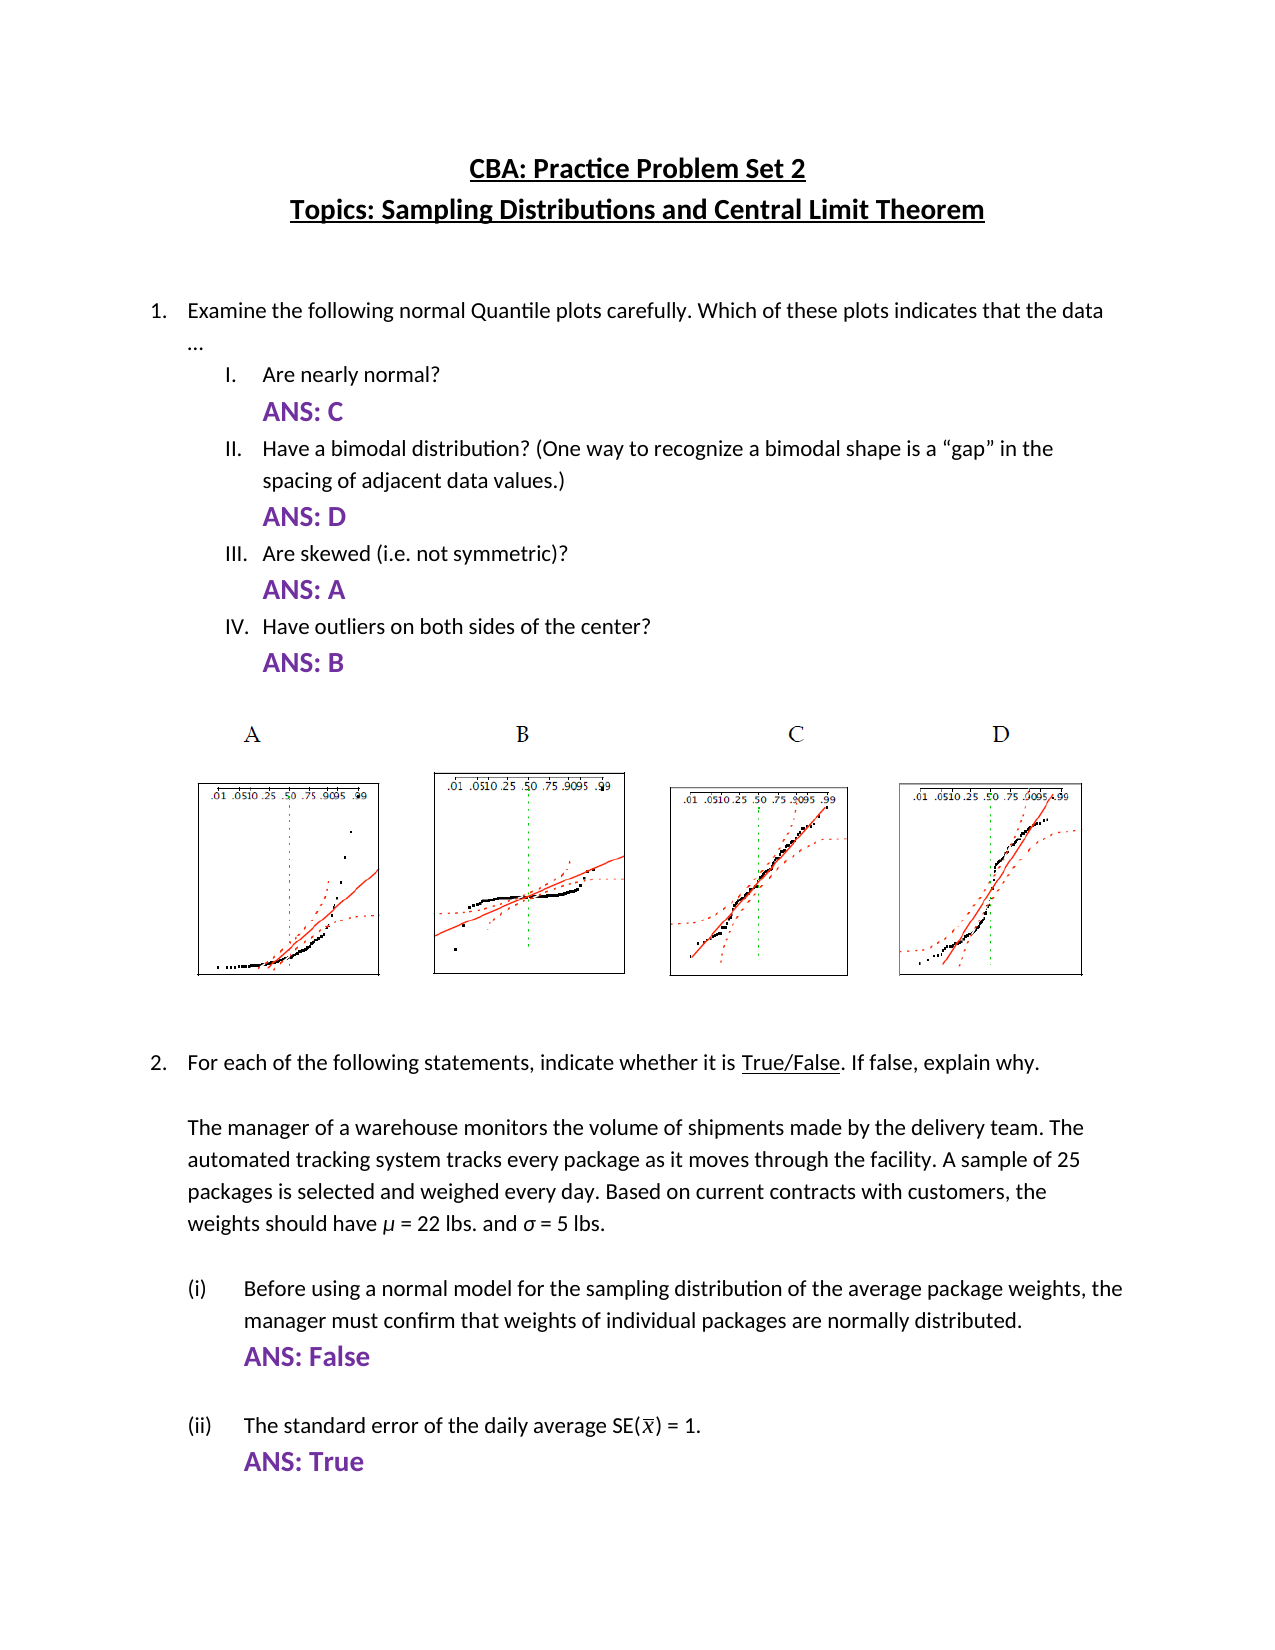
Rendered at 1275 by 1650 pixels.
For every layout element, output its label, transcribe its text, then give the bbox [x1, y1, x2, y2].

text CBA: Practice Problem Set 2 [150, 150, 1125, 186]
list ANS: False [244, 1338, 1125, 1374]
list Are skewed (i.e. not symmetric)? [225, 539, 1125, 567]
text ANS: C [262, 393, 1125, 428]
list Are nearly normal? [225, 361, 1125, 389]
list Before using a normal model for the sampling distribution of the average package weights, the manager must confirm that weights of individual packages are normally distributed. [187, 1274, 1125, 1334]
text The manager of a warehouse monitors the volume of shipments made by the delivery team. The automated tracking system tracks every package as it moves through the facility. A sample of 25 packages is selected and weighed every day. Based on current contracts with customers, the weights should have μ = 22 lbs. and σ = 5 lbs. [187, 1113, 1125, 1237]
list For each of the following statements, indicate whether it is True/False. If false, explain why. [150, 1048, 1125, 1077]
text ANS: B [262, 644, 1125, 680]
list Examine the following normal Quantile plots carefully. Which of these plots indicates that the data … [150, 296, 1125, 356]
list Have outliers on both sides of the center? [225, 612, 1125, 640]
text Topics: Sampling Distributions and Central Limit Theorem [150, 191, 1125, 227]
list ANS: True [244, 1443, 1125, 1479]
list Have a bimodal distribution? (One way to recognize a bimodal shape is a “gap” in the spacing of adjacent data values.) [225, 434, 1125, 494]
list The standard error of the daily average SE() = 1. [187, 1411, 1125, 1439]
text ANS: A [262, 571, 1125, 607]
text ANS: D [262, 498, 1125, 534]
